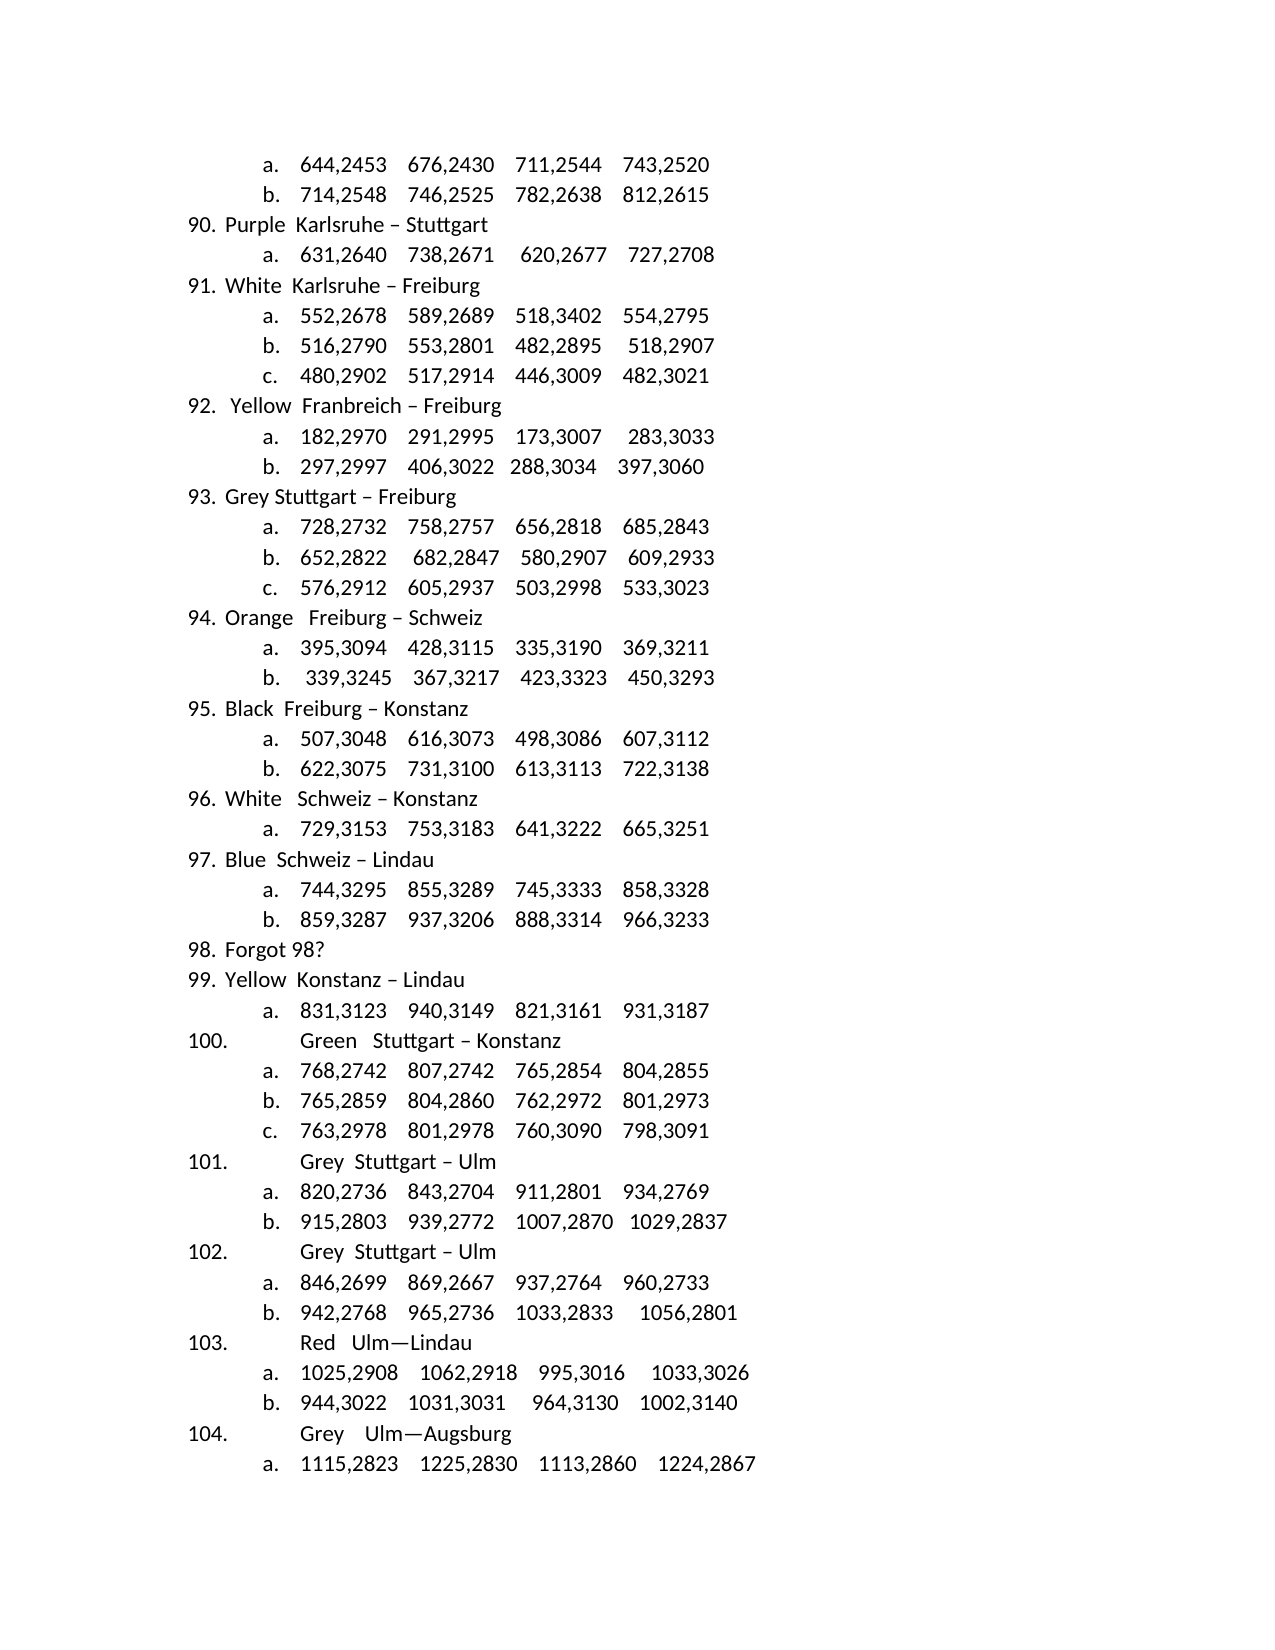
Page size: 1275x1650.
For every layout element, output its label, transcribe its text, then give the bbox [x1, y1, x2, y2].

list 395,3094 428,3115 335,3190 369,3211 [262, 633, 1125, 661]
list Grey Ulm—Augsburg [187, 1419, 1125, 1447]
list 714,2548 746,2525 782,2638 812,2615 [262, 180, 1125, 208]
list 652,2822 682,2847 580,2907 609,2933 [262, 543, 1125, 571]
list Orange Freiburg – Schweiz [187, 603, 1125, 631]
list Grey Stuttgart – Ulm [187, 1237, 1125, 1266]
list 552,2678 589,2689 518,3402 554,2795 [262, 301, 1125, 329]
list 507,3048 616,3073 498,3086 607,3112 [262, 724, 1125, 752]
list Forgot 98? [187, 935, 1125, 963]
list 1025,2908 1062,2918 995,3016 1033,3026 [262, 1358, 1125, 1386]
list Blue Schweiz – Lindau [187, 845, 1125, 873]
list White Schweiz – Konstanz [187, 784, 1125, 812]
list 631,2640 738,2671 620,2677 727,2708 [262, 241, 1125, 269]
list 297,2997 406,3022 288,3034 397,3060 [262, 452, 1125, 480]
list 480,2902 517,2914 446,3009 482,3021 [262, 361, 1125, 389]
list Grey Stuttgart – Ulm [187, 1147, 1125, 1175]
list 820,2736 843,2704 911,2801 934,2769 [262, 1177, 1125, 1205]
list 831,3123 940,3149 821,3161 931,3187 [262, 996, 1125, 1024]
list Yellow Franbreich – Freiburg [187, 392, 1125, 420]
list 744,3295 855,3289 745,3333 858,3328 [262, 875, 1125, 903]
list 846,2699 869,2667 937,2764 960,2733 [262, 1268, 1125, 1296]
list Grey Stuttgart – Freiburg [187, 482, 1125, 510]
list Green Stuttgart – Konstanz [187, 1026, 1125, 1054]
list Red Ulm—Lindau [187, 1328, 1125, 1356]
list 1115,2823 1225,2830 1113,2860 1224,2867 [262, 1449, 1125, 1477]
list 182,2970 291,2995 173,3007 283,3033 [262, 422, 1125, 450]
list 915,2803 939,2772 1007,2870 1029,2837 [262, 1207, 1125, 1235]
list White Karlsruhe – Freiburg [187, 271, 1125, 299]
list 944,3022 1031,3031 964,3130 1002,3140 [262, 1388, 1125, 1417]
list 644,2453 676,2430 711,2544 743,2520 [262, 150, 1125, 178]
list 728,2732 758,2757 656,2818 685,2843 [262, 512, 1125, 541]
list Black Freiburg – Konstanz [187, 694, 1125, 722]
list 576,2912 605,2937 503,2998 533,3023 [262, 573, 1125, 601]
list 768,2742 807,2742 765,2854 804,2855 [262, 1056, 1125, 1084]
list 859,3287 937,3206 888,3314 966,3233 [262, 905, 1125, 933]
list 729,3153 753,3183 641,3222 665,3251 [262, 814, 1125, 843]
list 622,3075 731,3100 613,3113 722,3138 [262, 754, 1125, 782]
list 516,2790 553,2801 482,2895 518,2907 [262, 331, 1125, 359]
list 765,2859 804,2860 762,2972 801,2973 [262, 1086, 1125, 1114]
list 339,3245 367,3217 423,3323 450,3293 [262, 663, 1125, 692]
list Yellow Konstanz – Lindau [187, 966, 1125, 994]
list 942,2768 965,2736 1033,2833 1056,2801 [262, 1298, 1125, 1326]
list Purple Karlsruhe – Stuttgart [187, 210, 1125, 238]
list 763,2978 801,2978 760,3090 798,3091 [262, 1117, 1125, 1145]
